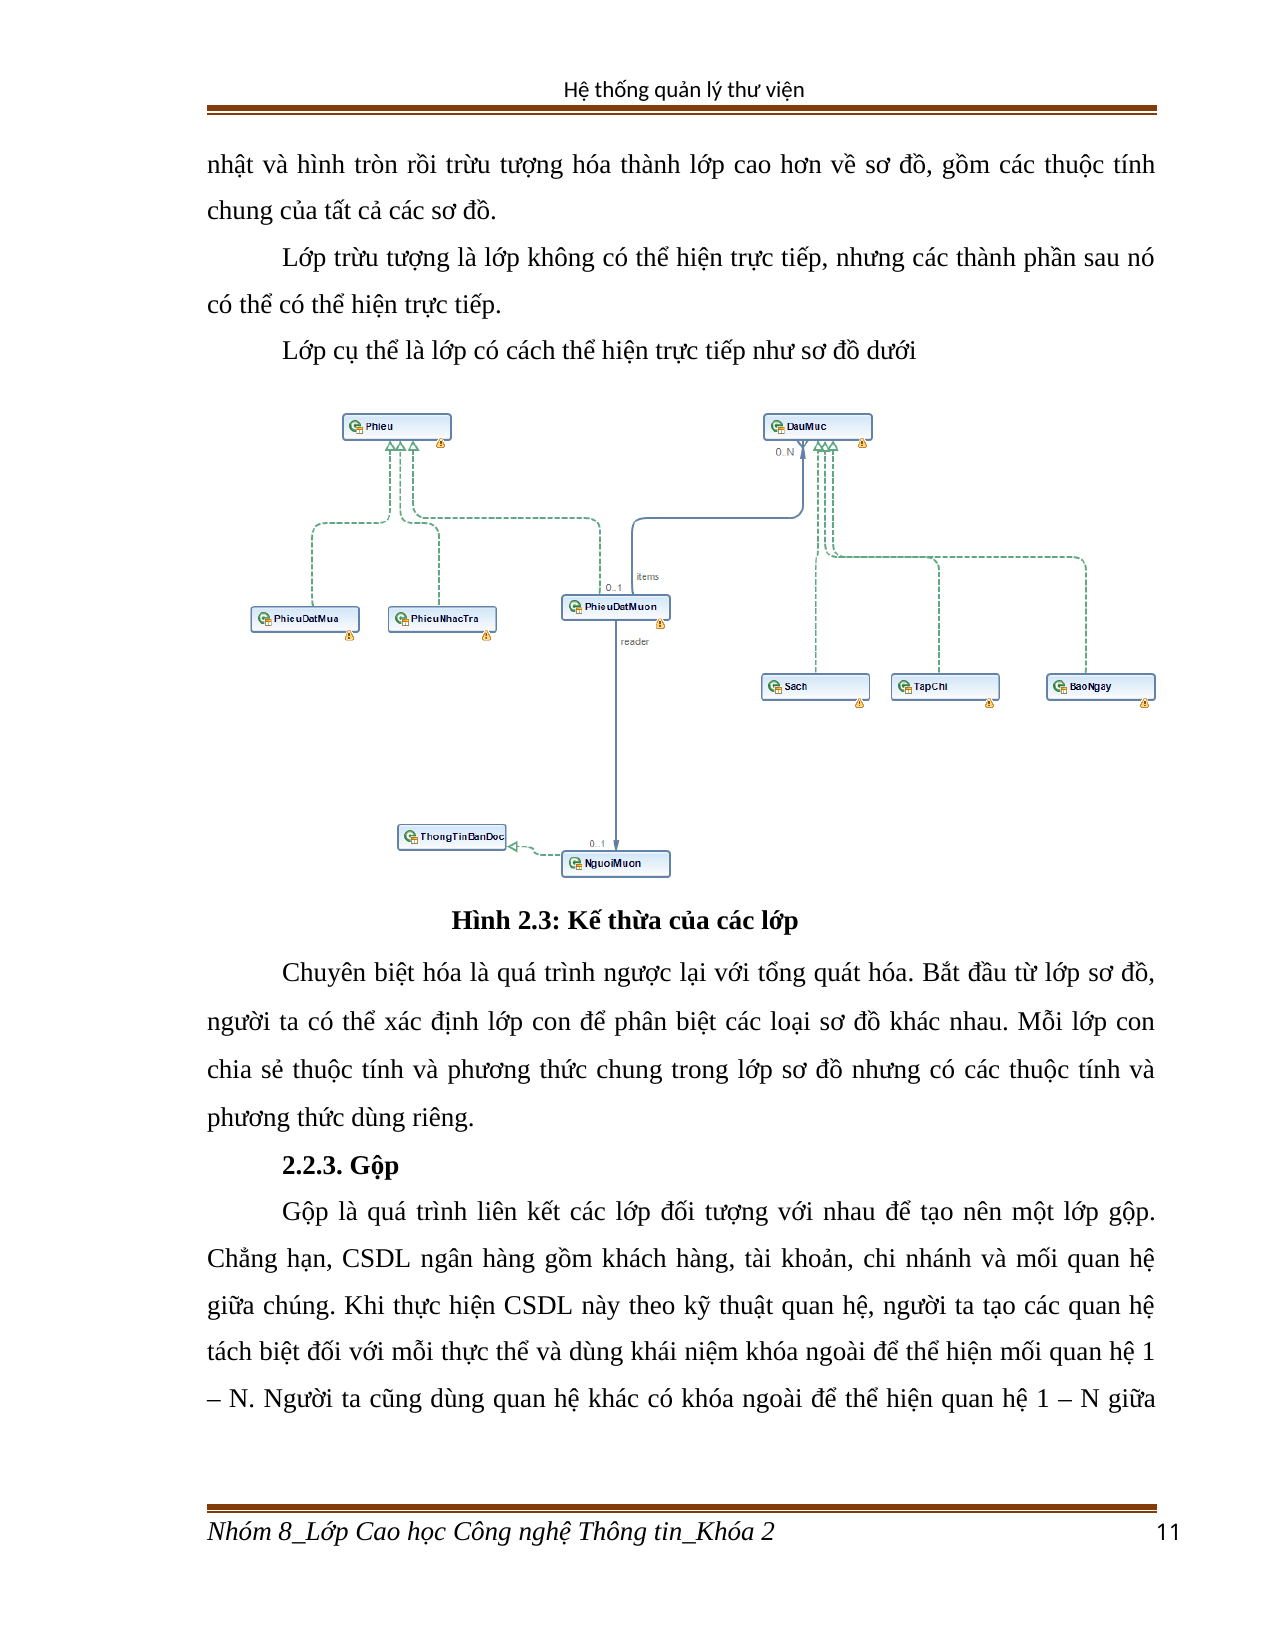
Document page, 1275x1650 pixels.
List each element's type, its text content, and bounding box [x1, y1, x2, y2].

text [207, 1195, 1157, 1413]
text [207, 148, 1157, 226]
text Lớp cụ thể là lớp có cách thể hiện trực tiếp như sơ đồ dưới [207, 334, 1157, 366]
picture [218, 381, 1157, 890]
subtitle 2.2.3. Gộp [207, 1149, 1157, 1180]
text Lớp trừu tượng là lớp không có thể hiện trực tiếp, nhưng các thành phần sau nó có thể có thể hiện trực tiếp. [207, 241, 1157, 319]
table_cell Hình 2.3: Kế thừa của các lớp [196, 903, 1168, 955]
table_header [196, 381, 1168, 903]
text Chuyên biệt hóa là quá trình ngược lại với tổng quát hóa. Bắt đầu từ lớp sơ đồ, người ta có thể xác định lớp con để phân biệt các loại sơ đồ khác nhau. Mỗi lớp con chia sẻ thuộc tính và phương thức chung trong lớp sơ đồ nhưng có các thuộc tính và phương thức dùng riêng. [207, 955, 1157, 1133]
